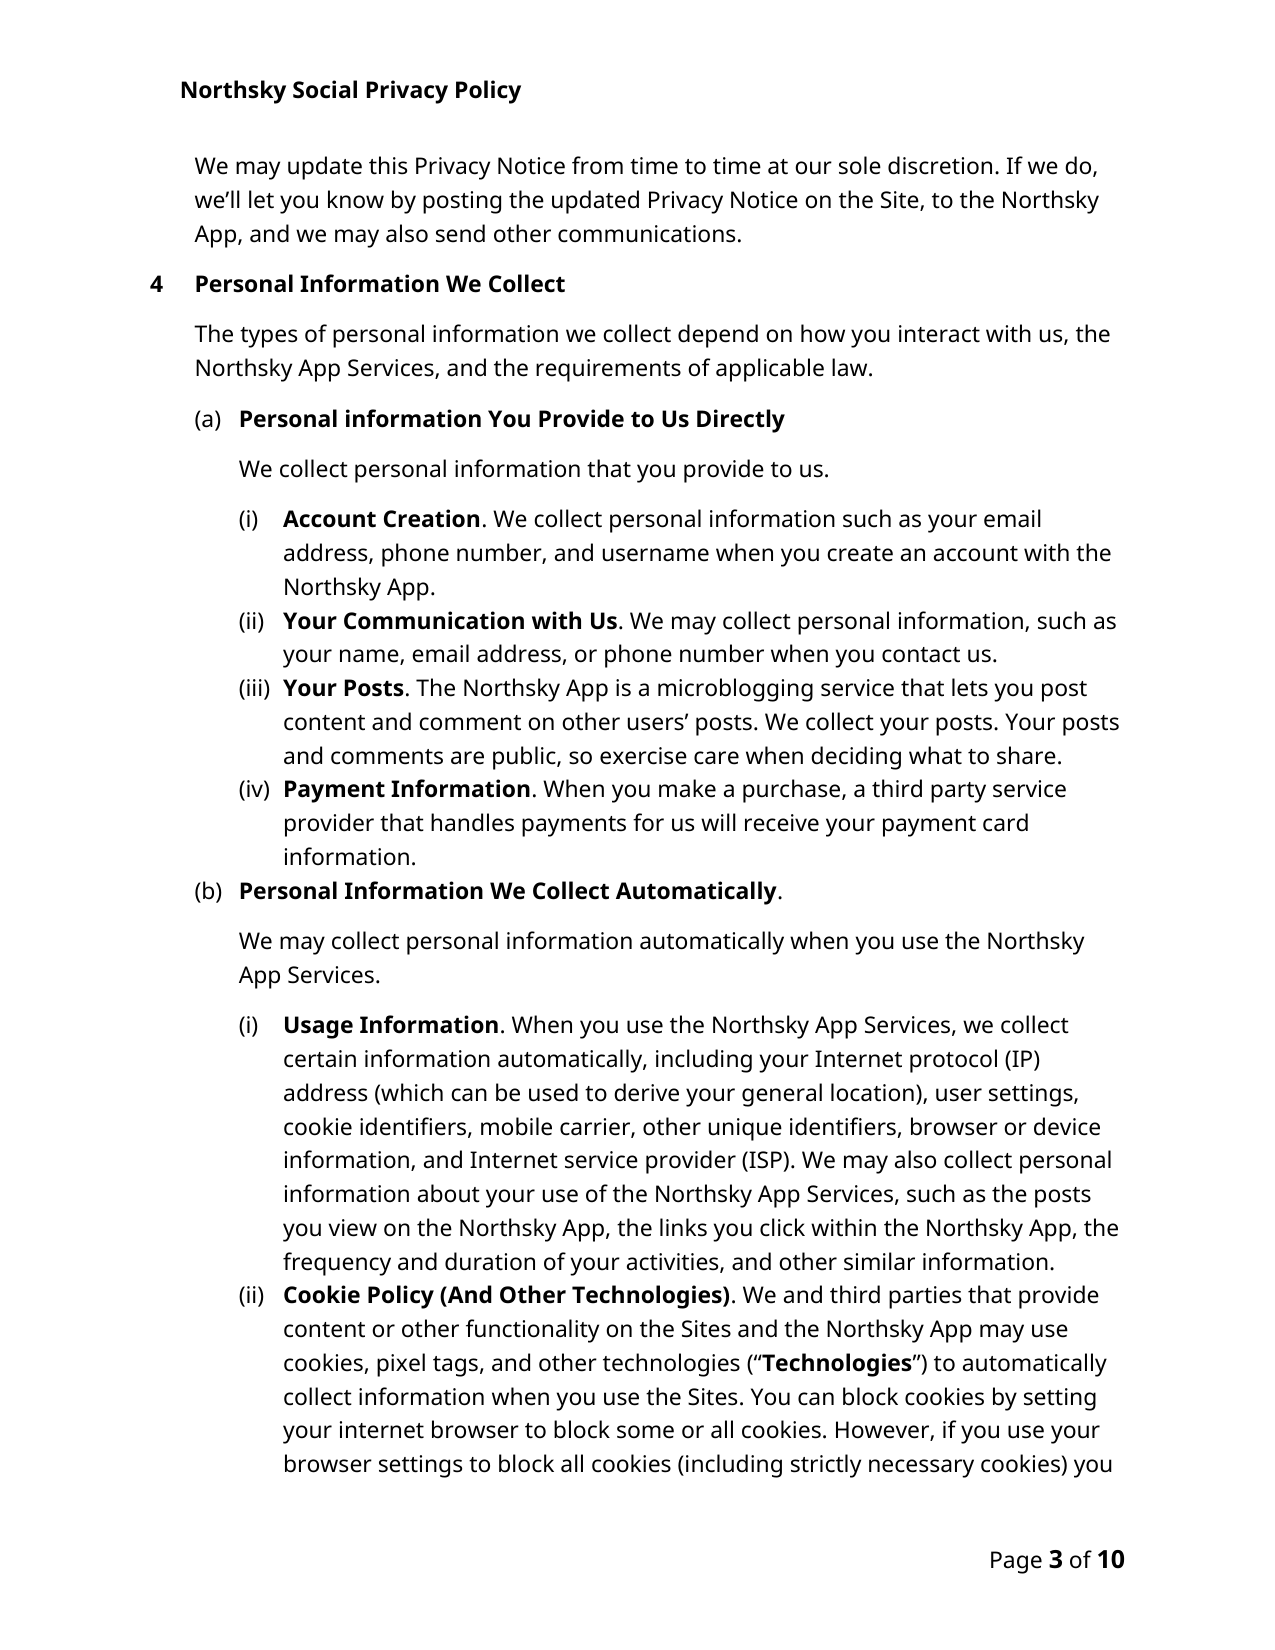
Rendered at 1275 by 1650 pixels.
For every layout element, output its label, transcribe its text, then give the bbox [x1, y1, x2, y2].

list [238, 1362, 1125, 1495]
list Account Creation. We collect personal information such as your email address, phone number, and username when you create an account with the Northsky App. [238, 503, 1125, 602]
list We may update this Privacy Notice from time to time at our sole discretion. If we do, we’ll let you know by posting the updated Privacy Notice on the Site, to the Northsky App, and we may also send other communications. [194, 150, 1125, 249]
list Personal information You Provide to Us Directly [194, 402, 1125, 434]
list Personal Information We Collect [150, 268, 1125, 299]
list We collect personal information that you provide to us. [238, 453, 1125, 484]
list Usage Information. When you use the Northsky App Services, we collect certain information automatically, including your Internet protocol (IP) address (which can be used to derive your general location), user settings, cookie identifiers, mobile carrier, other unique identifiers, browser or device information, and Internet service provider (ISP). We may also collect personal information about your use of the Northsky App Services, such as the posts you view on the Northsky App, the links you click within the Northsky App, the frequency and duration of your activities, and other similar information. [238, 1076, 1125, 1343]
list Payment Information. When you make a purchase, a third party service provider that handles payments for us will receive your payment card information. [238, 823, 1125, 922]
list The types of personal information we collect depend on how you interact with us, the Northsky App Services, and the requirements of applicable law. [194, 318, 1125, 383]
list Your Communication with Us. We may collect personal information, such as your name, email address, or phone number when you contact us. [238, 621, 1125, 686]
list Personal Information We Collect Automatically. [194, 941, 1125, 972]
list We may collect personal information automatically when you use the Northsky App Services. [238, 992, 1125, 1057]
list Your Posts. The Northsky App is a microblogging service that lets you post content and comment on other users’ posts. We collect your posts. Your posts and comments are public, so exercise care when deciding what to share. [238, 705, 1125, 804]
